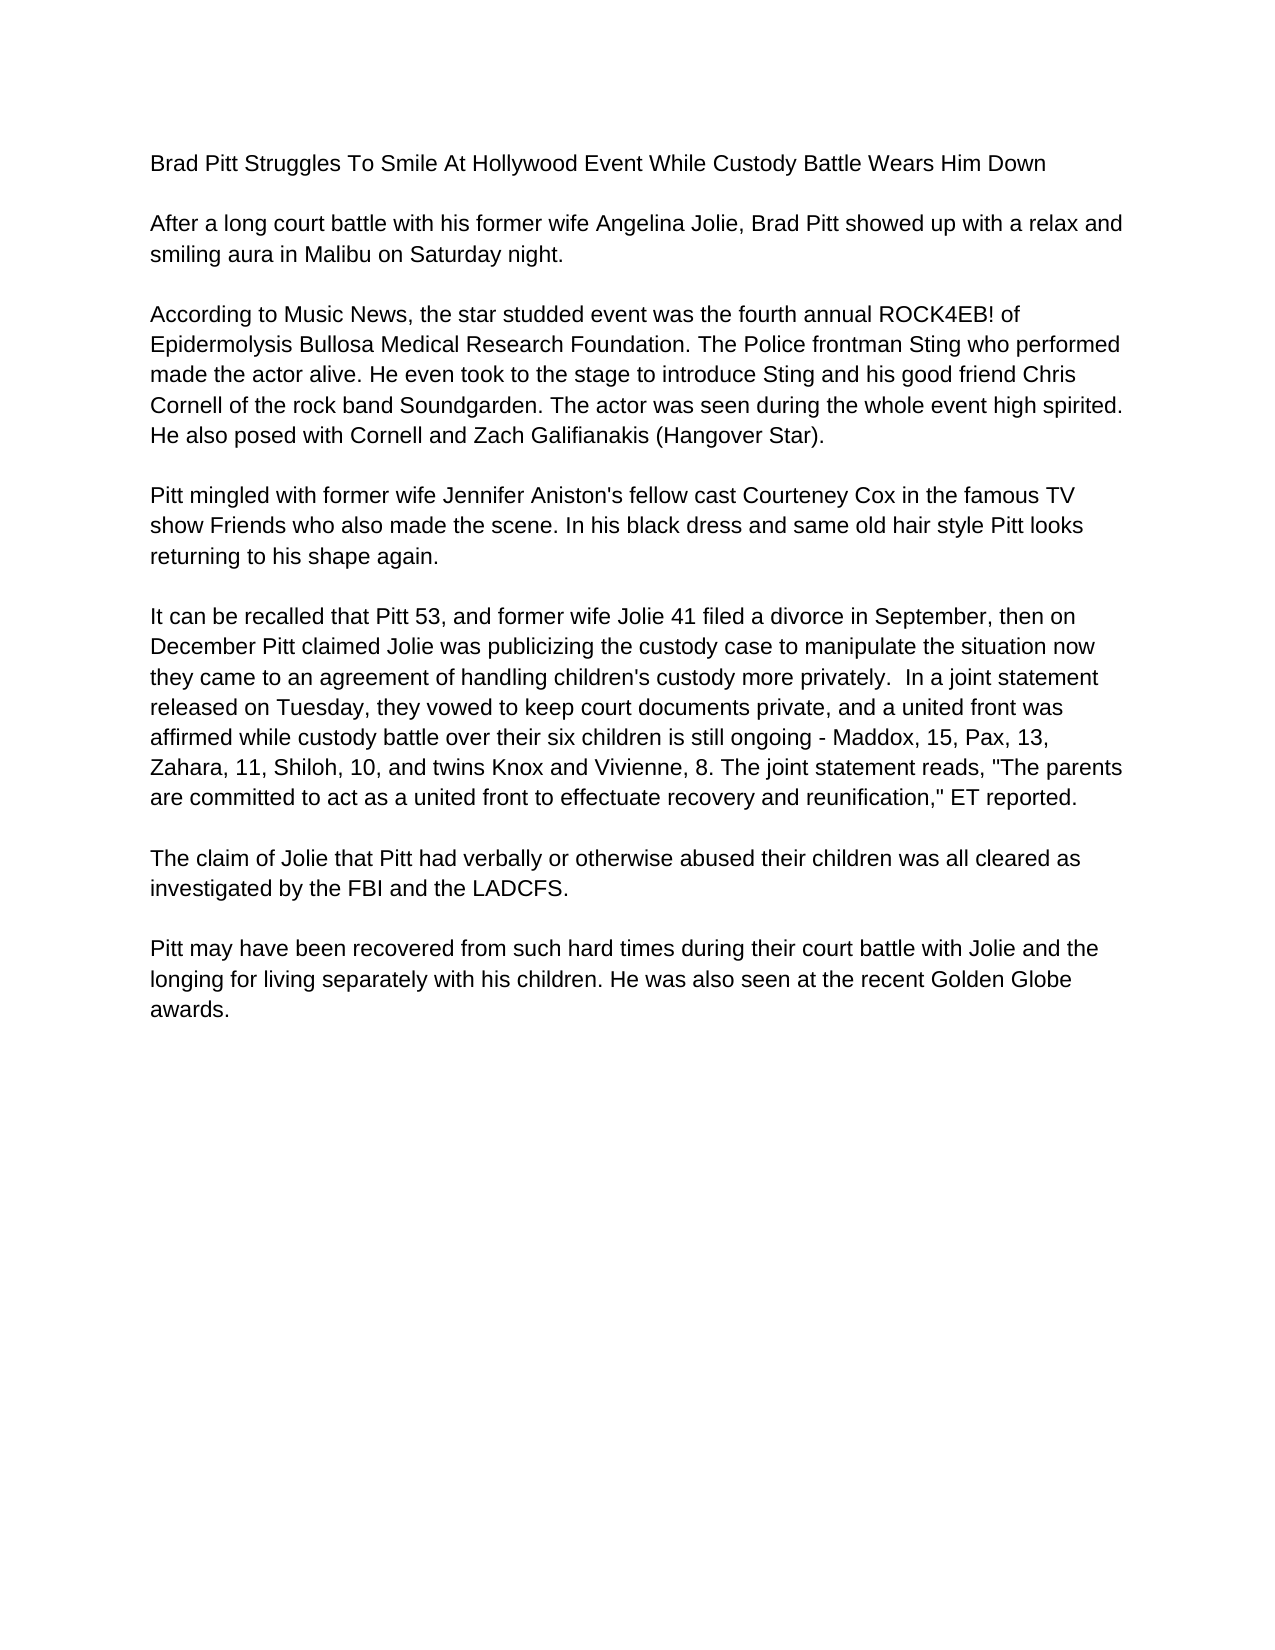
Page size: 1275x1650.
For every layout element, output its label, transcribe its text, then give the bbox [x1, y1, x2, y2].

text The claim of Jolie that Pitt had verbally or otherwise abused their children was all cleared as investigated by the FBI and the LADCFS. [150, 845, 1125, 901]
text According to Music News, the star studded event was the fourth annual ROCK4EB! of Epidermolysis Bullosa Medical Research Foundation. The Police frontman Sting who performed made the actor alive. He even took to the stage to introduce Sting and his good friend Chris Cornell of the rock band Soundgarden. The actor was seen during the whole event high spirited. He also posed with Cornell and Zach Galifianakis (Hangover Star). [150, 301, 1125, 448]
text Brad Pitt Struggles To Smile At Hollywood Event While Custody Battle Wears Him Down [150, 150, 1125, 176]
text After a long court battle with his former wife Angelina Jolie, Brad Pitt showed up with a relax and smiling aura in Malibu on Saturday night. [150, 210, 1125, 267]
text Pitt may have been recovered from such hard times during their court battle with Jolie and the longing for living separately with his children. He was also seen at the recent Golden Globe awards. [150, 935, 1125, 1022]
text It can be recalled that Pitt 53, and former wife Jolie 41 filed a divorce in September, then on December Pitt claimed Jolie was publicizing the custody case to manipulate the situation now they came to an agreement of handling children's custody more privately. In a joint statement released on Tuesday, they vowed to keep court documents private, and a united front was affirmed while custody battle over their six children is still ongoing - Maddox, 15, Pax, 13, Zahara, 11, Shiloh, 10, and twins Knox and Vivienne, 8. The joint statement reads, "The parents are committed to act as a united front to effectuate recovery and reunification," ET reported. [150, 603, 1125, 811]
text Pitt mingled with former wife Jennifer Aniston's fellow cast Courteney Cox in the famous TV show Friends who also made the scene. In his black dress and same old hair style Pitt looks returning to his shape again. [150, 482, 1125, 569]
